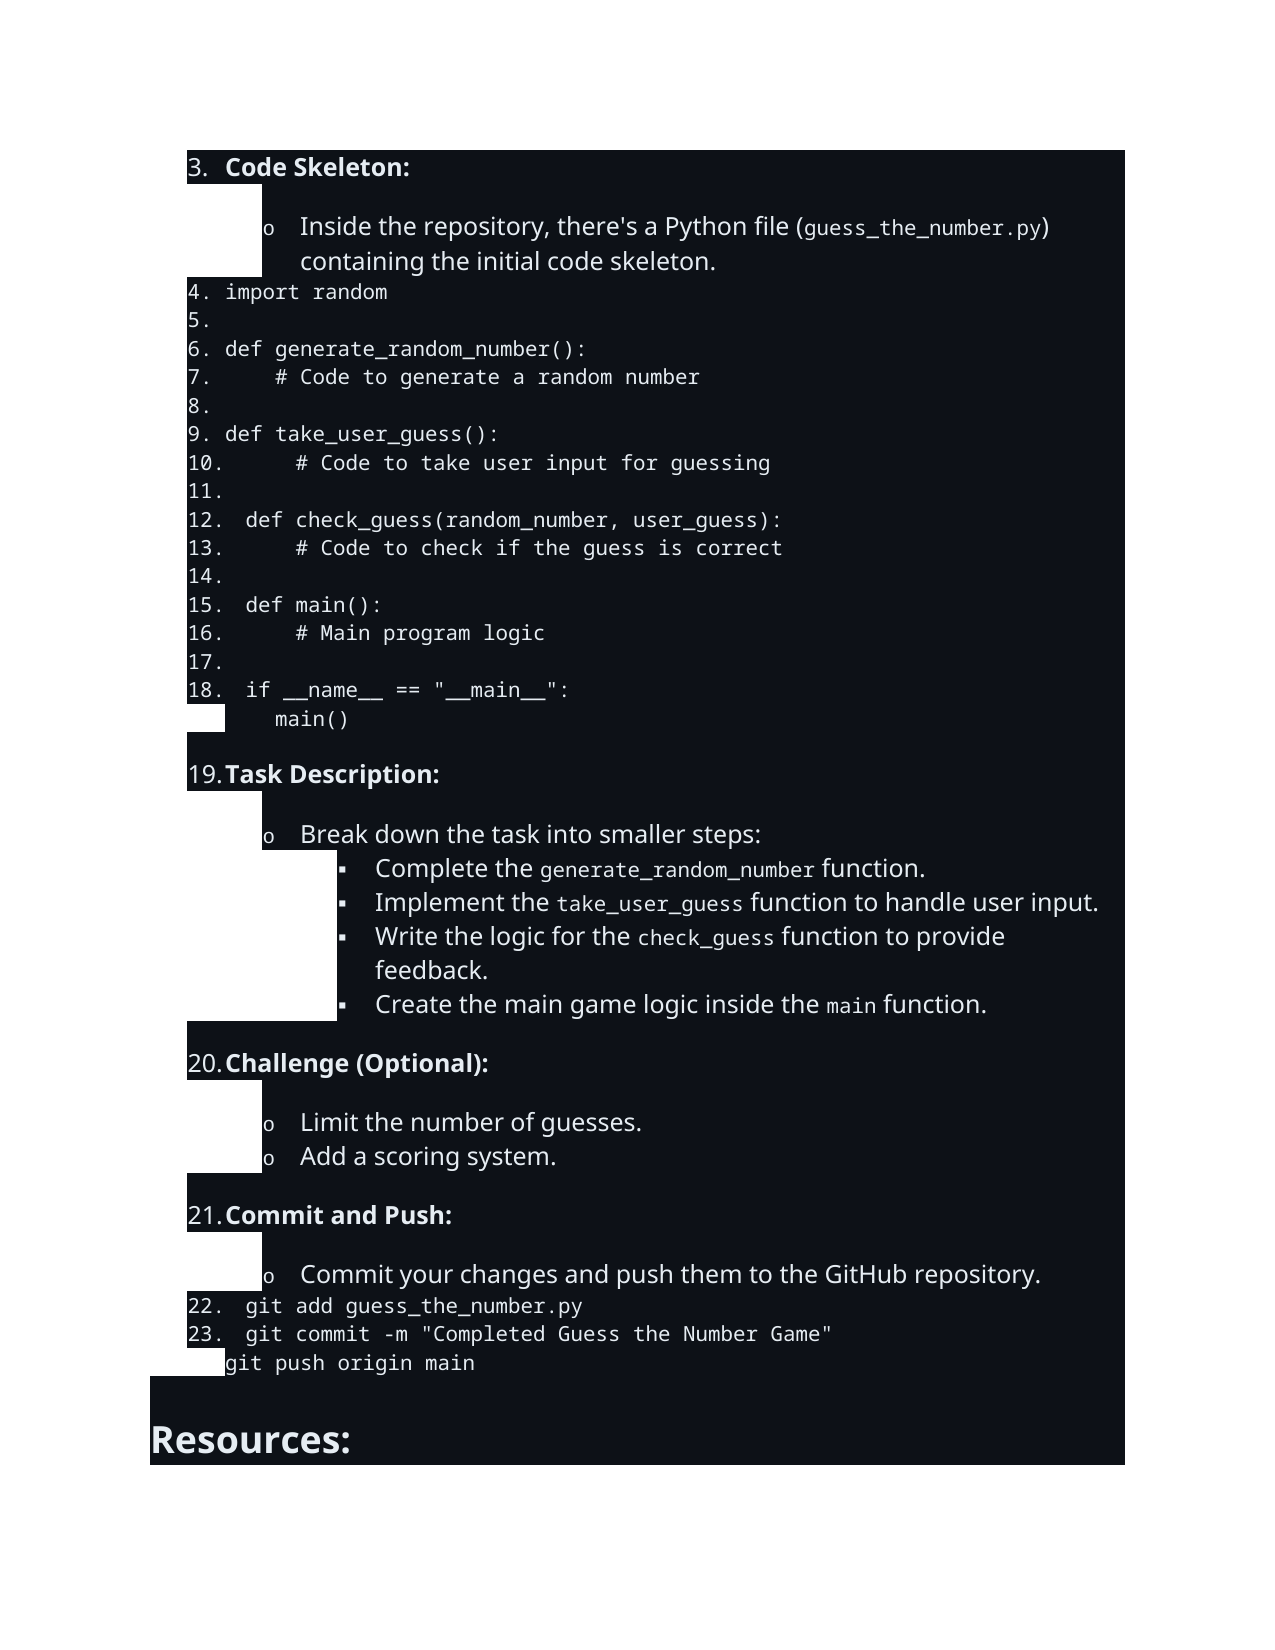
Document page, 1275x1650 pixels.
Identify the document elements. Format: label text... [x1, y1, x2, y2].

list def generate_random_number(): [187, 334, 1125, 362]
text git push origin main [225, 1348, 1125, 1376]
list Code Skeleton: [187, 150, 1125, 184]
list Implement the take_user_guess function to handle user input. [337, 884, 1125, 918]
list Write the logic for the check_guess function to provide feedback. [337, 918, 1125, 987]
list git add guess_the_number.py [187, 1291, 1125, 1319]
text main() [225, 704, 1125, 732]
list # Code to generate a random number [187, 362, 1125, 391]
list git commit -m "Completed Guess the Number Game" [187, 1319, 1125, 1348]
list def main(): [187, 590, 1125, 618]
list Create the main game logic inside the main function. [337, 987, 1125, 1021]
text Resources: [150, 1414, 1125, 1465]
list def take_user_guess(): [187, 419, 1125, 448]
list import random [187, 277, 1125, 306]
list Complete the generate_random_number function. [337, 850, 1125, 884]
list Commit and Push: [187, 1198, 1125, 1232]
list Break down the task into smaller steps: [262, 816, 1125, 850]
list def check_guess(random_number, user_guess): [187, 505, 1125, 533]
list # Code to take user input for guessing [187, 448, 1125, 476]
list Add a scoring system. [262, 1139, 1125, 1173]
list Challenge (Optional): [187, 1046, 1125, 1080]
list # Main program logic [187, 618, 1125, 647]
list if __name__ == "__main__": [187, 675, 1125, 704]
list Limit the number of guesses. [262, 1105, 1125, 1139]
list Inside the repository, there's a Python file (guess_the_number.py) containing the initial code skeleton. [262, 209, 1125, 277]
list # Code to check if the guess is correct [187, 533, 1125, 562]
list Commit your changes and push them to the GitHub repository. [262, 1257, 1125, 1291]
list Task Description: [187, 757, 1125, 791]
